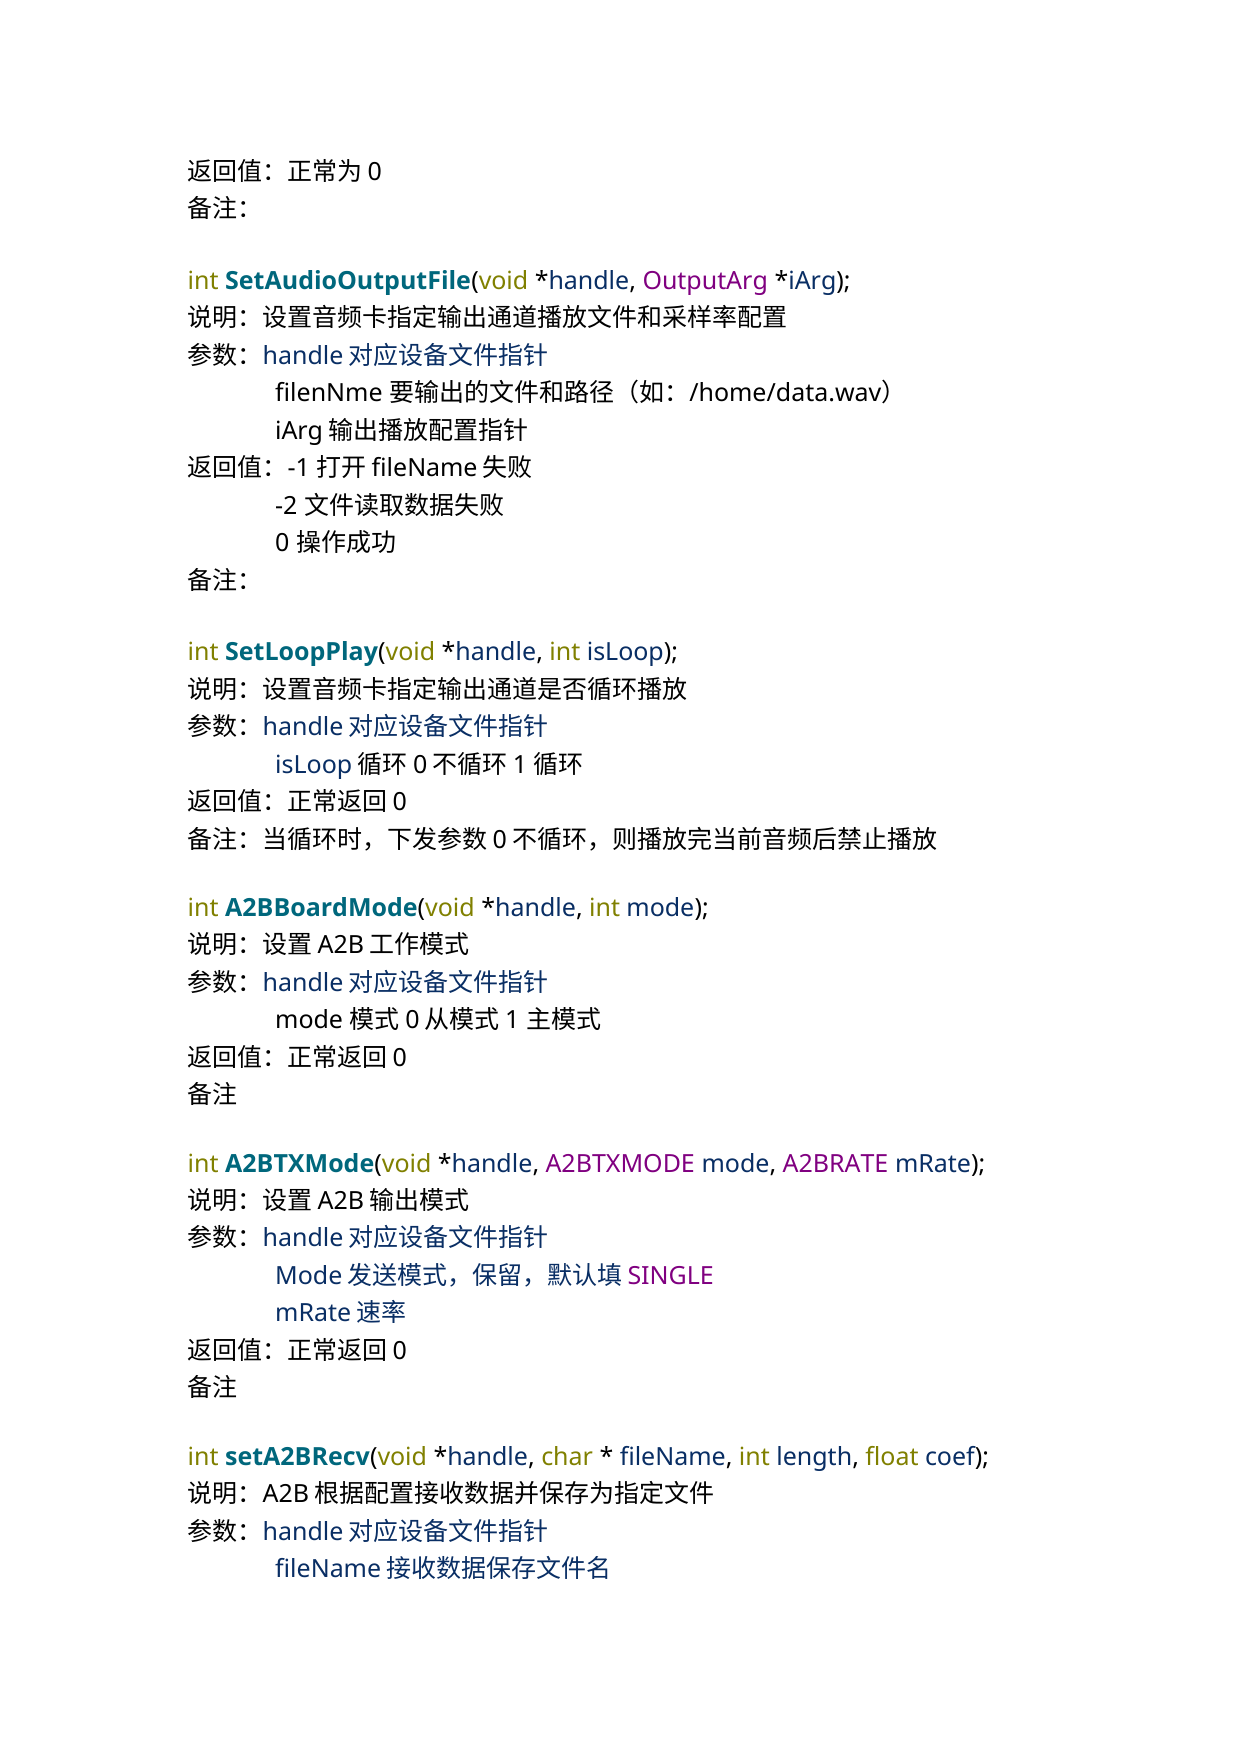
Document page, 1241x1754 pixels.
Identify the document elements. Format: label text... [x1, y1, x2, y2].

text 说明：设置音频卡指定输出通道播放文件和采样率配置 [187, 297, 1053, 334]
text 备注： [187, 187, 1053, 225]
text 参数：handle对应设备文件指针 [187, 706, 1053, 743]
text 备注 [187, 1074, 1053, 1111]
text iArg输出播放配置指针 [187, 409, 1053, 447]
text 参数：handle对应设备文件指针 [187, 1217, 1053, 1254]
text 备注： [187, 559, 1053, 597]
text 返回值：正常返回0 [187, 1036, 1053, 1074]
text 备注：当循环时，下发参数0不循环，则播放完当前音频后禁止播放 [187, 818, 1053, 856]
text 返回值：正常返回0 [187, 781, 1053, 818]
text 说明：A2B根据配置接收数据并保存为指定文件 [187, 1472, 1053, 1510]
text 说明：设置音频卡指定输出通道是否循环播放 [187, 668, 1053, 706]
text -2 文件读取数据失败 [187, 484, 1053, 522]
text 返回值：-1 打开fileName失败 [187, 447, 1053, 484]
text 说明：设置A2B工作模式 [187, 924, 1053, 961]
text 参数：handle对应设备文件指针 [187, 961, 1053, 999]
text int SetLoopPlay(void *handle, int isLoop); [187, 634, 1053, 668]
text 参数：handle对应设备文件指针 [187, 1510, 1053, 1547]
text 参数：handle对应设备文件指针 [187, 334, 1053, 372]
text 0 操作成功 [187, 522, 1053, 559]
text int A2BTXMode(void *handle, A2BTXMODE mode, A2BRATE mRate); [187, 1145, 1053, 1179]
text isLoop循环 0不循环 1 循环 [187, 743, 1053, 781]
text 返回值：正常返回0 [187, 1329, 1053, 1367]
text int A2BBoardMode(void *handle, int mode); [187, 890, 1053, 924]
text 说明：设置A2B输出模式 [187, 1179, 1053, 1217]
text int SetAudioOutputFile(void *handle, OutputArg *iArg); [187, 262, 1053, 297]
text 备注 [187, 1367, 1053, 1404]
text int setA2BRecv(void *handle, char * fileName, int length, float coef); [187, 1438, 1053, 1472]
text mRate速率 [187, 1292, 1053, 1329]
text Mode发送模式，保留，默认填SINGLE [187, 1254, 1053, 1292]
text filenNme 要输出的文件和路径（如：/home/data.wav） [187, 372, 1053, 409]
text fileName接收数据保存文件名 [187, 1547, 1053, 1585]
text 返回值：正常为0 [187, 150, 1053, 187]
text mode 模式 0从模式 1 主模式 [187, 999, 1053, 1036]
